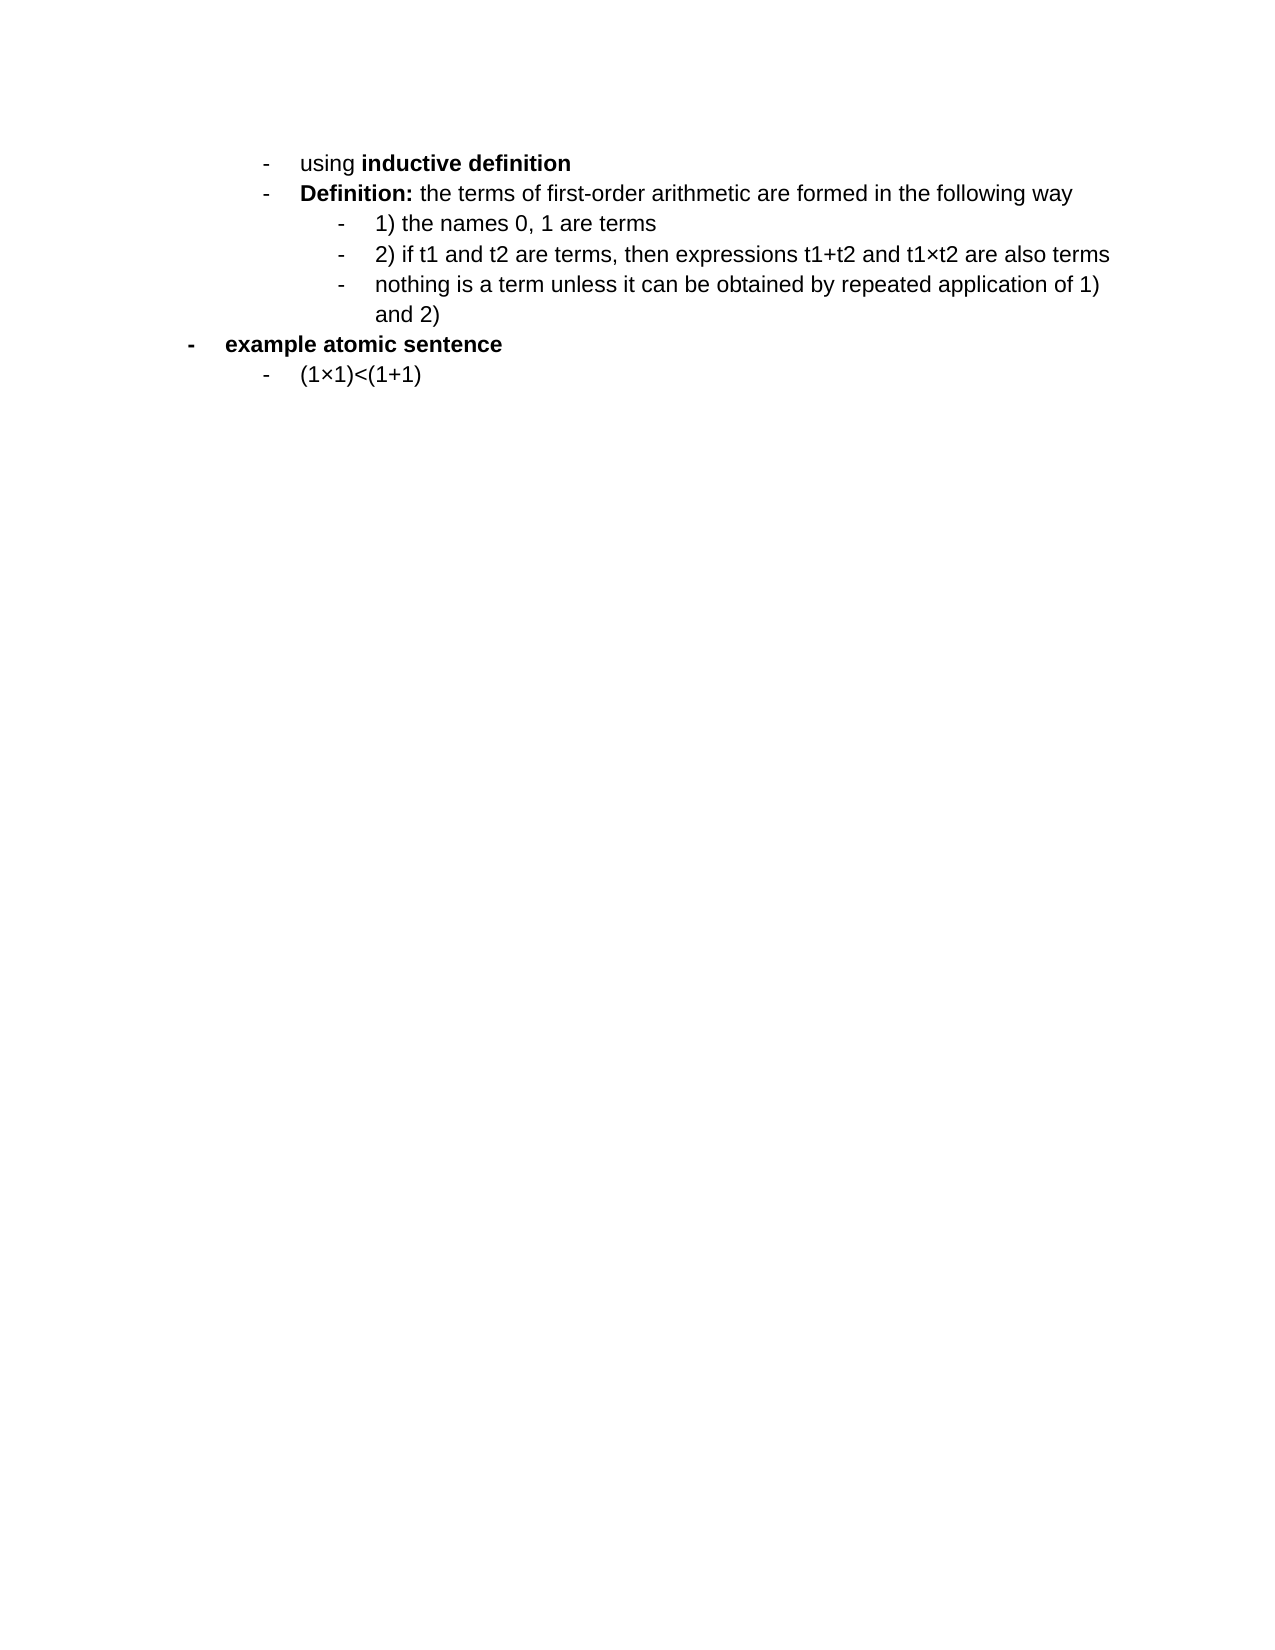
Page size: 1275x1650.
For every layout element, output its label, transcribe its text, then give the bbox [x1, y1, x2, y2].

list nothing is a term unless it can be obtained by repeated application of 1) and 2) [337, 271, 1125, 327]
list example atomic sentence [187, 331, 1125, 358]
list (1×1)<(1+1) [262, 361, 1125, 388]
list 1) the names 0, 1 are terms [337, 210, 1125, 237]
list Definition: the terms of first-order arithmetic are formed in the following way [262, 180, 1125, 207]
list using inductive definition [262, 150, 1125, 176]
list 2) if t1 and t2 are terms, then expressions t1+t2 and t1×t2 are also terms [337, 241, 1125, 267]
